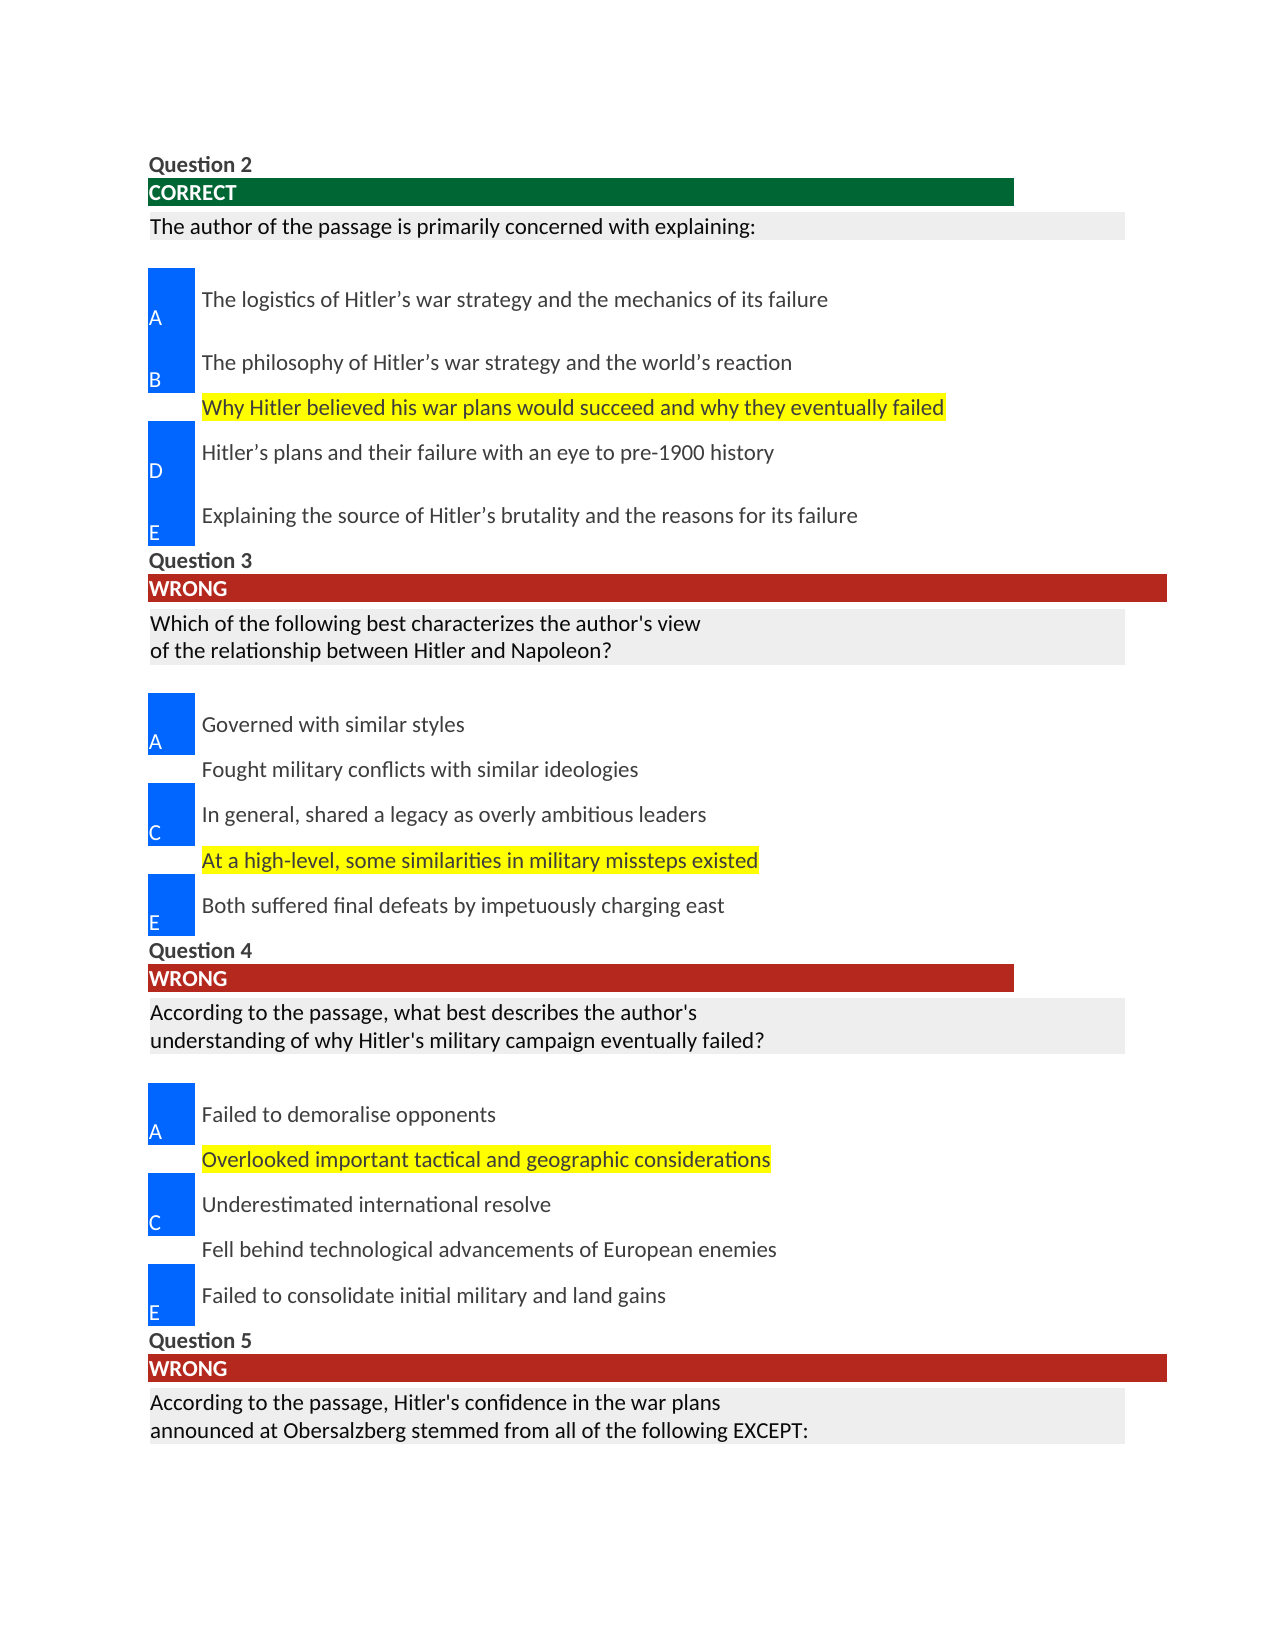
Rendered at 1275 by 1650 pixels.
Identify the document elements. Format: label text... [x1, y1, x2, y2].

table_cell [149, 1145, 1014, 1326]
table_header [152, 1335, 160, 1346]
text According to the passage, what best describes the author's [150, 998, 1125, 1027]
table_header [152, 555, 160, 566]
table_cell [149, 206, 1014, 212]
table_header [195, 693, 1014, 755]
text understanding of why Hitler's military campaign eventually failed? [150, 1027, 1125, 1054]
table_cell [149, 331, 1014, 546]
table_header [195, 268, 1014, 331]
text announced at Obersalzberg stemmed from all of the following EXCEPT: [150, 1416, 1125, 1444]
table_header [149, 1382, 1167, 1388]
text of the relationship between Hitler and Napoleon? [150, 637, 1125, 665]
text The author of the passage is primarily concerned with explaining: [150, 212, 1125, 240]
text Which of the following best characterizes the author's view [150, 609, 1125, 637]
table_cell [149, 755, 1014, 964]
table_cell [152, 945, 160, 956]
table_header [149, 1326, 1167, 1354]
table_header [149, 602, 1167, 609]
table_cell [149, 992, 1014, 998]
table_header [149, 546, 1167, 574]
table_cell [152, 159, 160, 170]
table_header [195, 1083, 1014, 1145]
text According to the passage, Hitler's confidence in the war plans [150, 1388, 1125, 1416]
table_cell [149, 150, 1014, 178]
